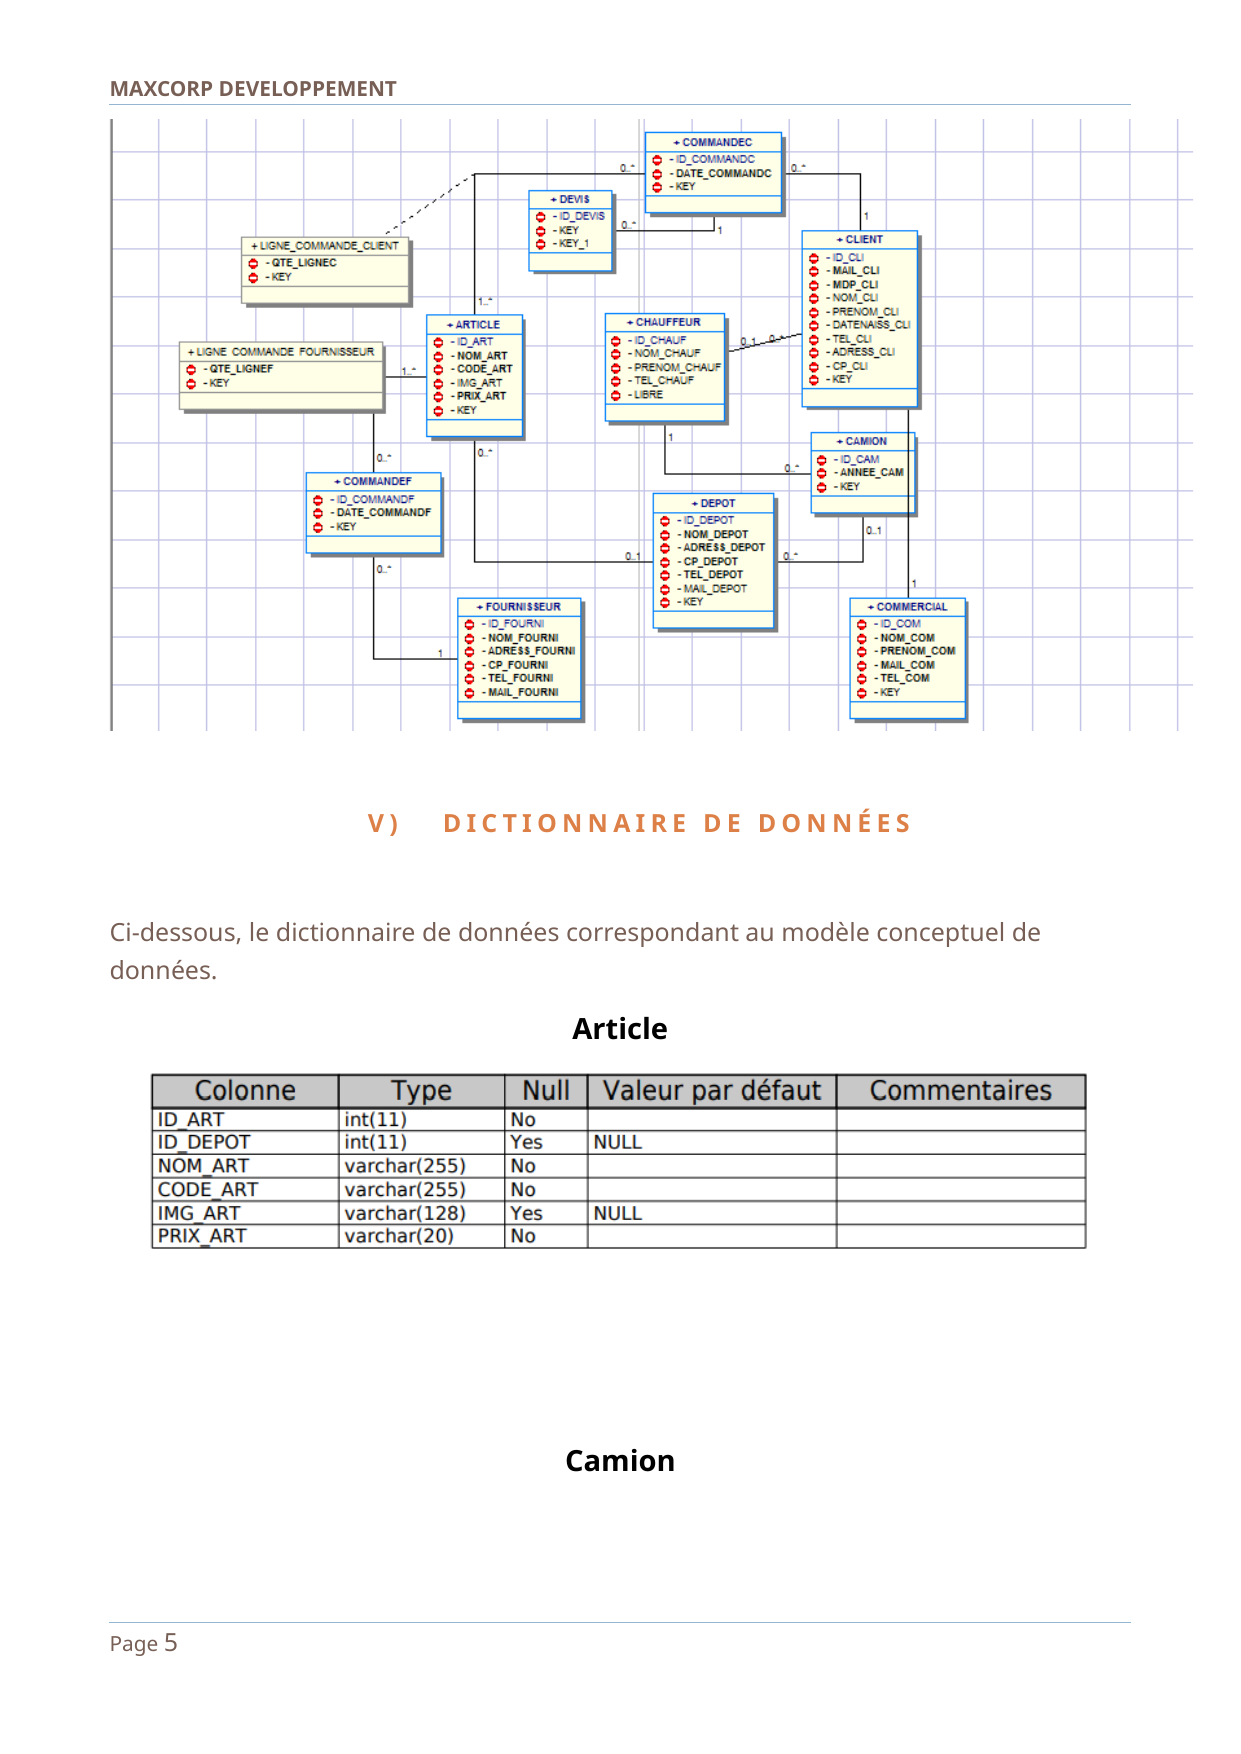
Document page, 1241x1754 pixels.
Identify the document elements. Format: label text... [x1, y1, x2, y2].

subtitle DICTIONNAIRE DE DONNÉES [147, 806, 1131, 840]
text Camion [109, 1441, 1131, 1480]
text Article [109, 1008, 1131, 1048]
text Ci-dessous, le dictionnaire de données correspondant au modèle conceptuel de données. [109, 915, 1131, 986]
picture [147, 1070, 1093, 1255]
picture [109, 119, 1194, 731]
